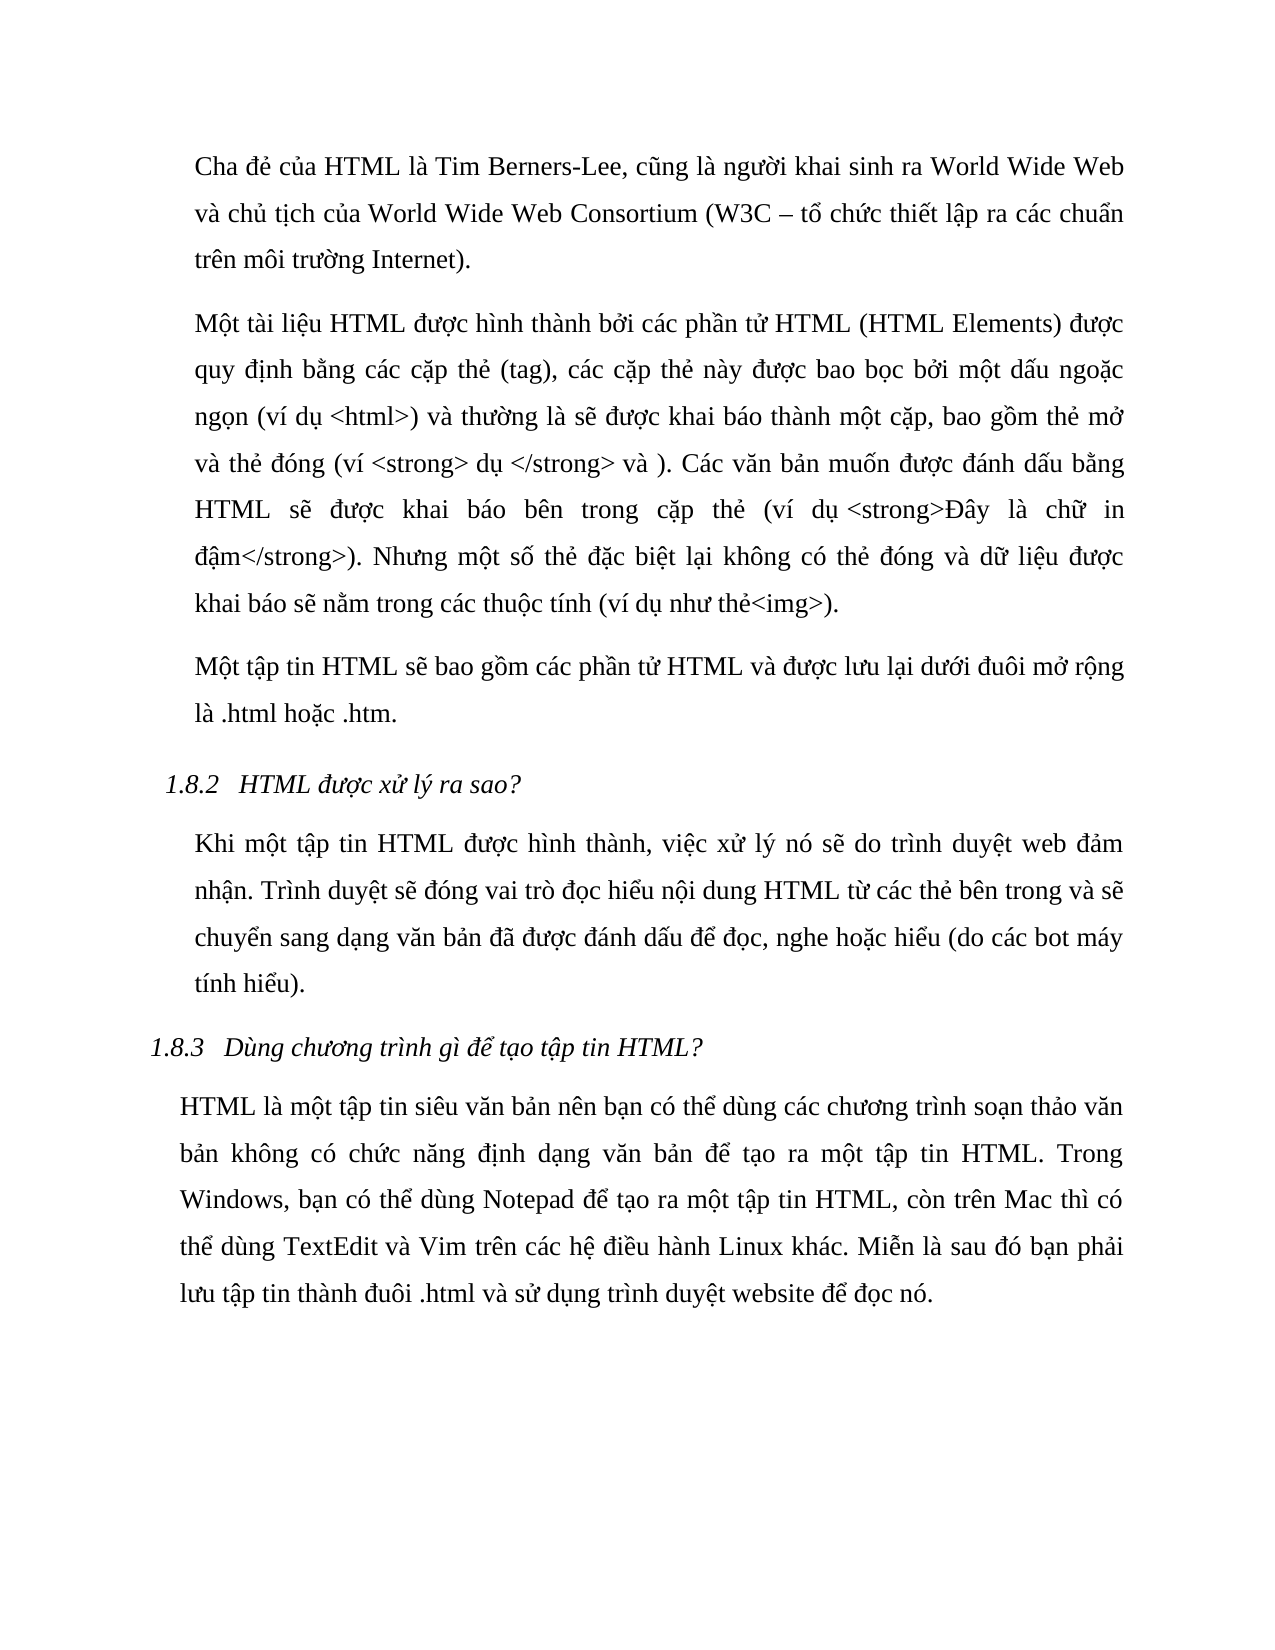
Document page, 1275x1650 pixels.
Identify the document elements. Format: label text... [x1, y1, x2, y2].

subtitle HTML được xử lý ra sao? [165, 768, 1125, 799]
text HTML là một tập tin siêu văn bản nên bạn có thể dùng các chương trình soạn thảo văn bản không có chức năng định dạng văn bản để tạo ra một tập tin HTML. Trong Windows, bạn có thể dùng Notepad để tạo ra một tập tin HTML, còn trên Mac thì có thể dùng TextEdit và Vim trên các hệ điều hành Linux khác. Miễn là sau đó bạn phải lưu tập tin thành đuôi .html và sử dụng trình duyệt website để đọc nó. [179, 1090, 1125, 1308]
text Cha đẻ của HTML là Tim Berners-Lee, cũng là người khai sinh ra World Wide Web và chủ tịch của World Wide Web Consortium (W3C – tổ chức thiết lập ra các chuẩn trên môi trường Internet). [194, 150, 1125, 274]
text Khi một tập tin HTML được hình thành, việc xử lý nó sẽ do trình duyệt web đảm nhận. Trình duyệt sẽ đóng vai trò đọc hiểu nội dung HTML từ các thẻ bên trong và sẽ chuyển sang dạng văn bản đã được đánh dấu để đọc, nghe hoặc hiểu (do các bot máy tính hiểu). [194, 827, 1125, 999]
text Một tập tin HTML sẽ bao gồm các phần tử HTML và được lưu lại dưới đuôi mở rộng là .html hoặc .htm. [194, 650, 1125, 728]
text Một tài liệu HTML được hình thành bởi các phần tử HTML (HTML Elements) được quy định bằng các cặp thẻ (tag), các cặp thẻ này được bao bọc bởi một dấu ngoặc ngọn (ví dụ <html>) và thường là sẽ được khai báo thành một cặp, bao gồm thẻ mở và thẻ đóng (ví <strong> dụ </strong> và ). Các văn bản muốn được đánh dấu bằng HTML sẽ được khai báo bên trong cặp thẻ (ví dụ <strong>Đây là chữ in đậm</strong>). Nhưng một số thẻ đặc biệt lại không có thẻ đóng và dữ liệu được khai báo sẽ nằm trong các thuộc tính (ví dụ như thẻ<img>). [194, 307, 1125, 618]
subtitle Dùng chương trình gì để tạo tập tin HTML? [150, 1031, 1125, 1062]
